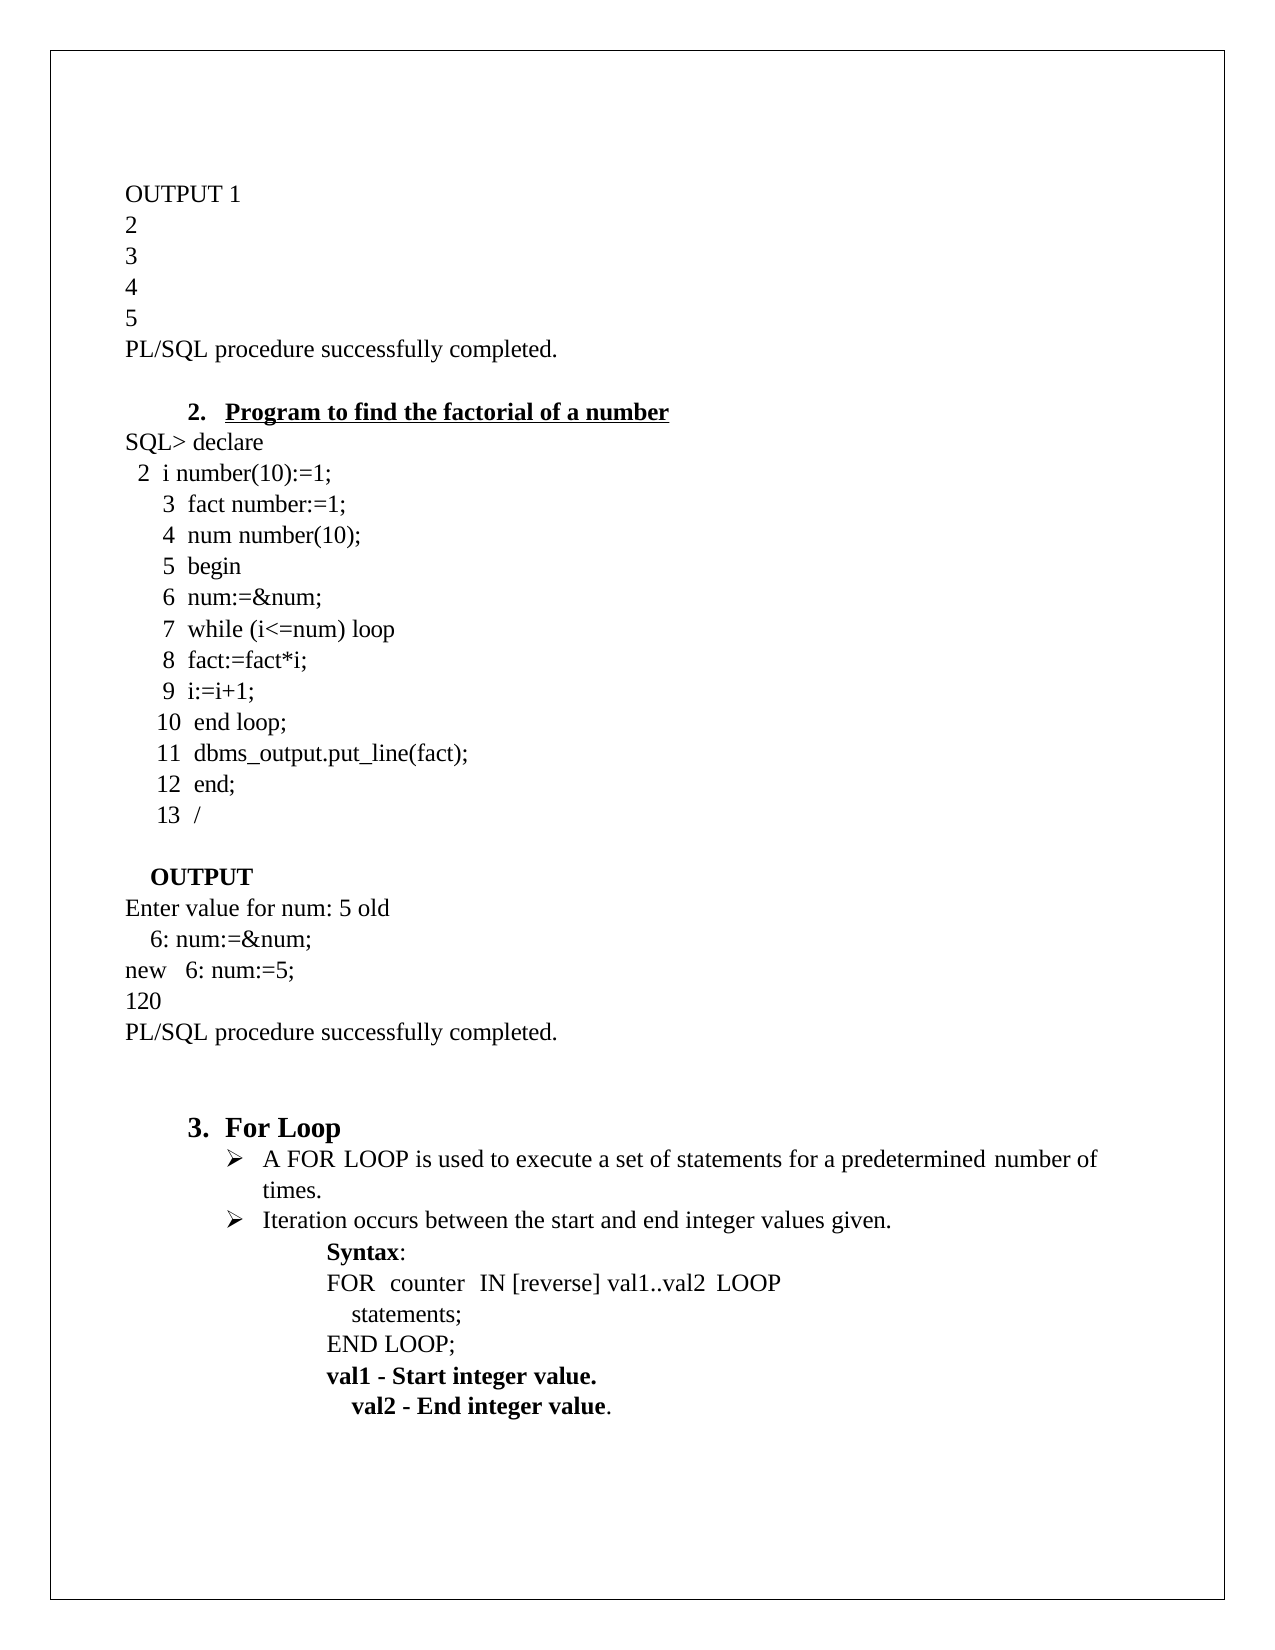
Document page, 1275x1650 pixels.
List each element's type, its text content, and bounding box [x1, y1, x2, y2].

text FOR counter IN [reverse] val1..val2 LOOP statements; [326, 1268, 837, 1328]
text 2 i number(10):=1; [137, 458, 1200, 487]
text new 6: num:=5; [125, 955, 1200, 984]
subtitle OUTPUT [150, 862, 1200, 891]
text 120 [125, 986, 1200, 1015]
subtitle For Loop [187, 1110, 1200, 1144]
list end; [156, 769, 1200, 797]
text PL/SQL procedure successfully completed. [125, 1017, 1200, 1046]
text 3 [125, 241, 1200, 270]
subtitle Syntax: [326, 1237, 1200, 1265]
list end loop; [156, 707, 1200, 735]
text PL/SQL procedure successfully completed. [125, 334, 1200, 363]
text 2 [125, 210, 1200, 239]
text 5 [125, 303, 1200, 332]
list i:=i+1; [162, 676, 1200, 704]
list fact:=fact*i; [162, 645, 1200, 673]
list fact number:=1; [162, 489, 1200, 518]
list / [156, 800, 1200, 828]
subtitle Program to find the factorial of a number [187, 397, 1200, 426]
list num number(10); [162, 520, 1200, 549]
text OUTPUT 1 [125, 179, 249, 208]
text END LOOP; [326, 1330, 1200, 1358]
list begin [162, 551, 1200, 580]
list while (i<=num) loop [162, 614, 1200, 642]
subtitle val1 - Start integer value. val2 - End integer value. [326, 1361, 635, 1420]
text 4 [125, 272, 1200, 301]
list dbms_output.put_line(fact); [156, 738, 1200, 766]
text SQL> declare [125, 427, 1200, 456]
list Iteration occurs between the start and end integer values given. [225, 1206, 1200, 1234]
text Enter value for num: 5 old 6: num:=&num; [125, 893, 402, 952]
list num:=&num; [162, 582, 1200, 611]
list A FOR LOOP is used to execute a set of statements for a predetermined number of times. [225, 1144, 1124, 1203]
